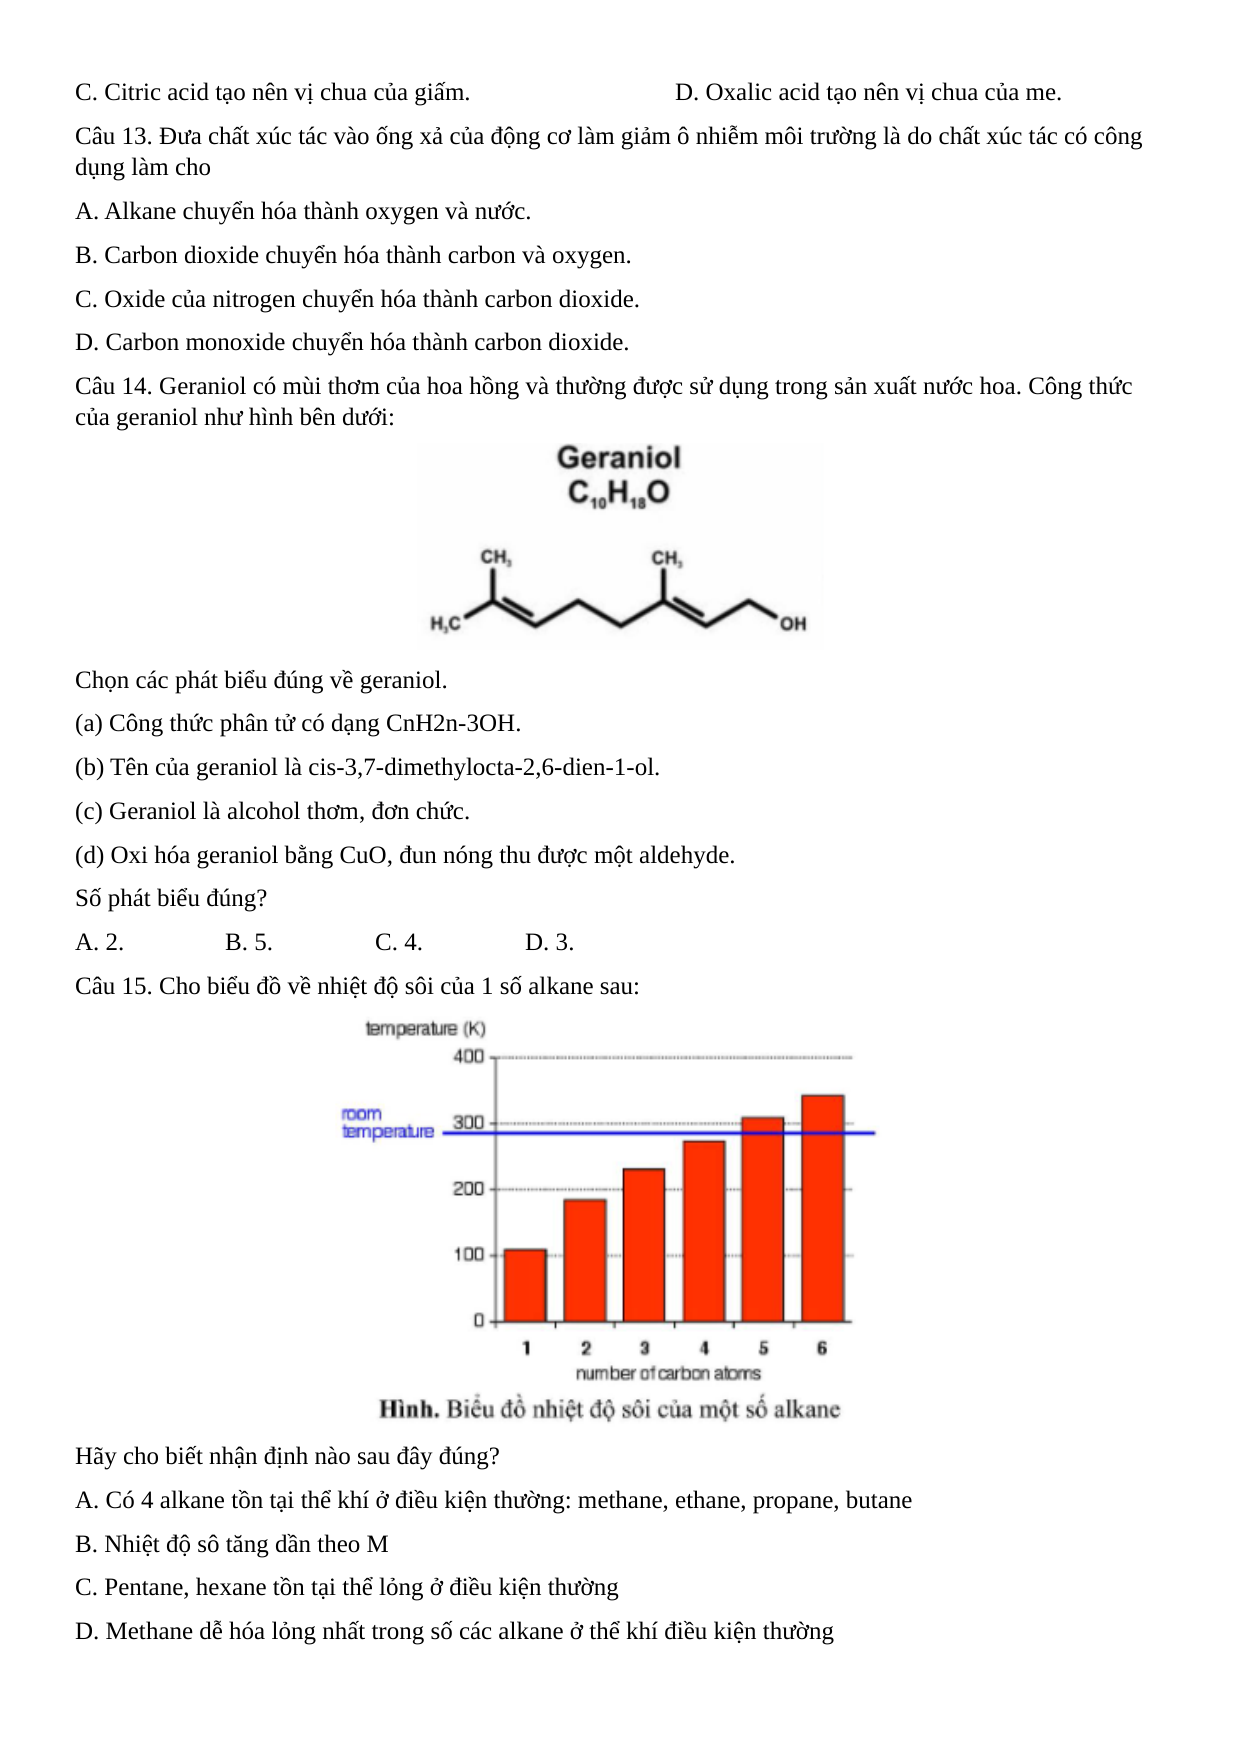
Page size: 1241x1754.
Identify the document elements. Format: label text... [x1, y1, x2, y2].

text B. Nhiệt độ sô tăng dần theo M [75, 1526, 1165, 1557]
text D. Carbon monoxide chuyển hóa thành carbon dioxide. [75, 325, 1165, 356]
picture [334, 1012, 907, 1427]
text Số phát biểu đúng? [75, 881, 1165, 912]
picture [416, 443, 824, 650]
text (a) Công thức phân tử có dạng CnH2n-3OH. [75, 706, 1165, 737]
text Chọn các phát biểu đúng về geraniol. [75, 662, 1165, 693]
text (b) Tên của geraniol là cis-3,7-dimethylocta-2,6-dien-1-ol. [75, 750, 1165, 781]
text A. Alkane chuyển hóa thành oxygen và nước. [75, 194, 1165, 225]
text Câu 14. Geraniol có mùi thơm của hoa hồng và thường được sử dụng trong sản xuất nước hoa. Công thức của geraniol như hình bên dưới: [75, 369, 1165, 431]
text C. Oxide của nitrogen chuyển hóa thành carbon dioxide. [75, 281, 1165, 312]
text A. Có 4 alkane tồn tại thể khí ở điều kiện thường: methane, ethane, propane, butane [75, 1482, 1165, 1514]
text B. Carbon dioxide chuyển hóa thành carbon và oxygen. [75, 237, 1165, 269]
text (c) Geraniol là alcohol thơm, đơn chức. [75, 793, 1165, 825]
text D. Methane dễ hóa lỏng nhất trong số các alkane ở thể khí điều kiện thường [75, 1614, 1165, 1645]
text C. Pentane, hexane tồn tại thể lỏng ở điều kiện thường [75, 1570, 1165, 1601]
text Câu 15. Cho biểu đồ về nhiệt độ sôi của 1 số alkane sau: [75, 968, 1165, 1000]
text Câu 13. Đưa chất xúc tác vào ống xả của động cơ làm giảm ô nhiễm môi trường là do chất xúc tác có công dụng làm cho [75, 119, 1165, 181]
text (d) Oxi hóa geraniol bằng CuO, đun nóng thu được một aldehyde. [75, 837, 1165, 868]
text A. 2. B. 5. C. 4. D. 3. [75, 925, 1165, 956]
text Hãy cho biết nhận định nào sau đây đúng? [75, 1439, 1165, 1470]
text C. Citric acid tạo nên vị chua của giấm. D. Oxalic acid tạo nên vị chua của me. [75, 75, 1165, 106]
